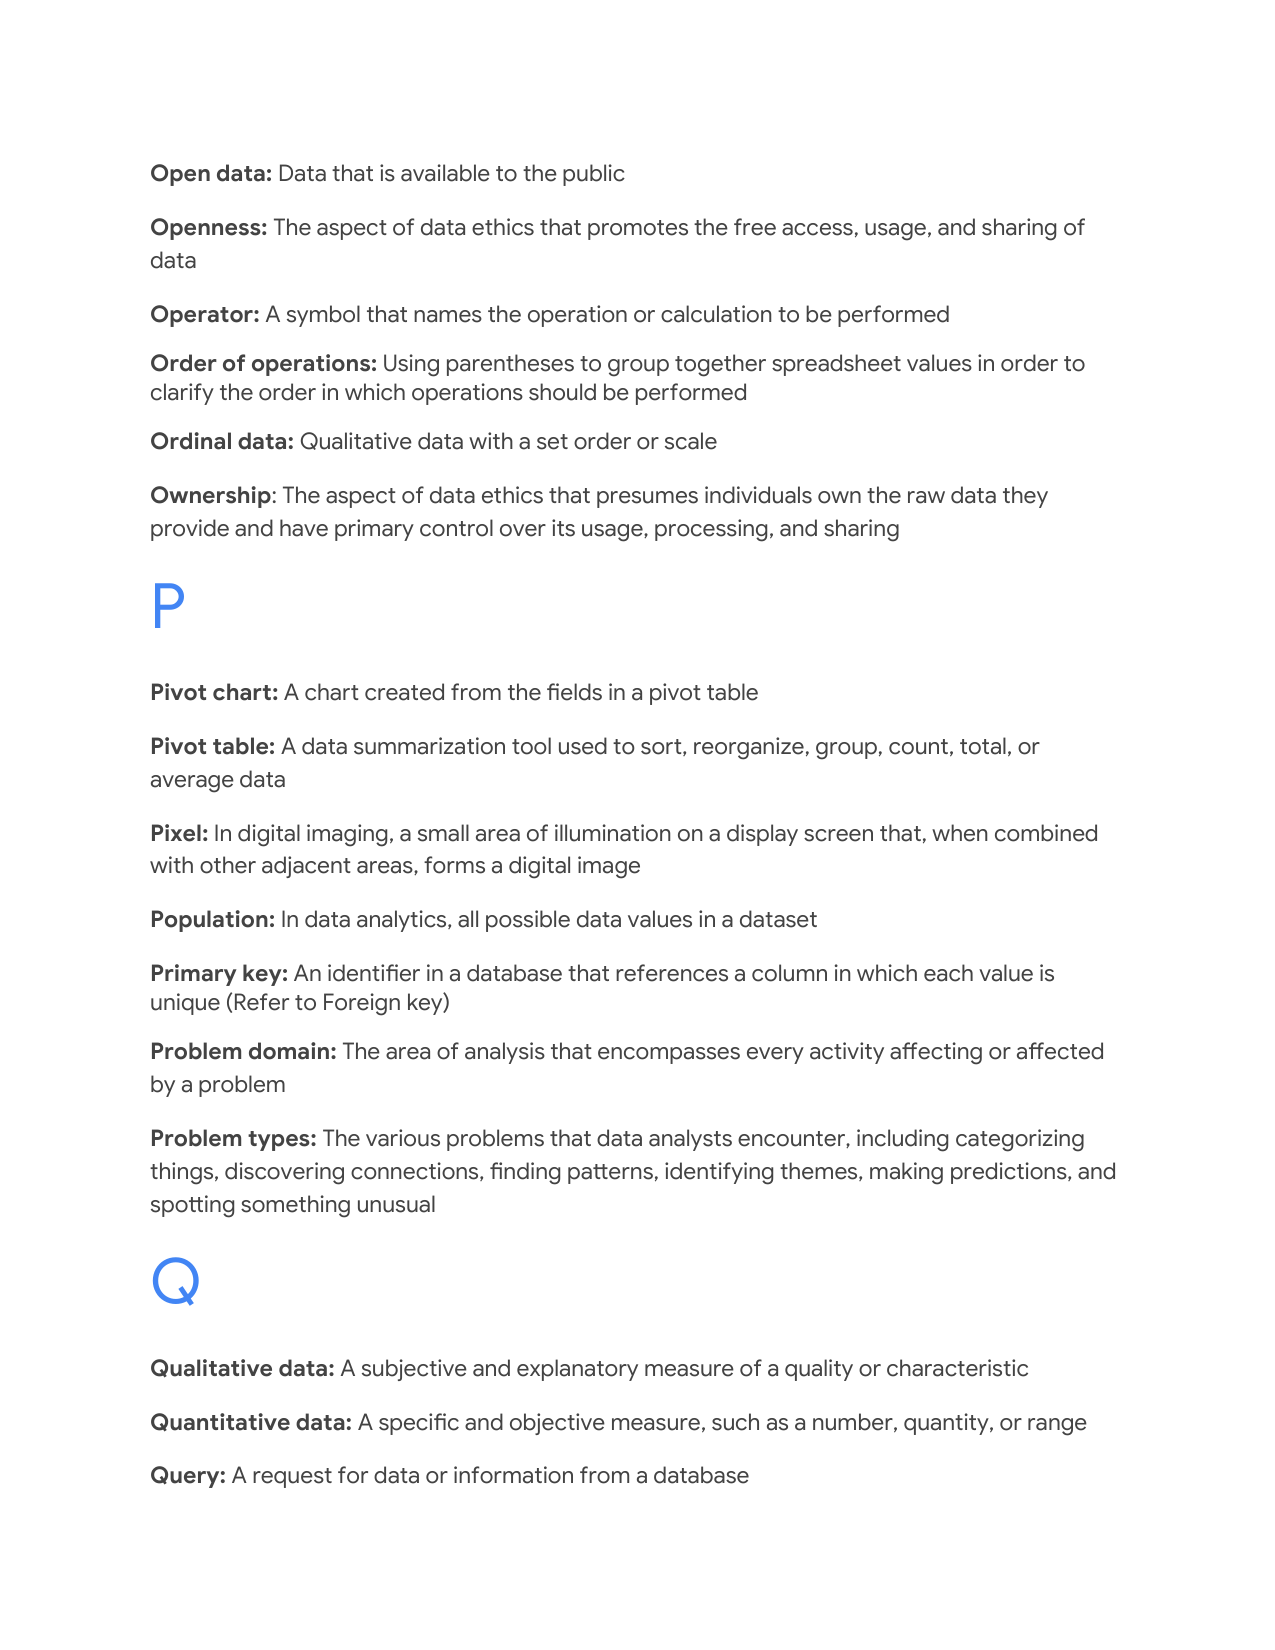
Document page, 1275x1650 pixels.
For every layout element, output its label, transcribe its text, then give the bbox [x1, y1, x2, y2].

text Operator: A symbol that names the operation or calculation to be performed [150, 300, 1125, 328]
text Ownership: The aspect of data ethics that presumes individuals own the raw data they provide and have primary control over its usage, processing, and sharing [150, 481, 1125, 543]
text Open data: Data that is available to the public [150, 159, 1125, 188]
text Openness: The aspect of data ethics that promotes the free access, usage, and sharing of data [150, 213, 1125, 275]
text Order of operations: Using parentheses to group together spreadsheet values in order to clarify the order in which operations should be performed [150, 349, 1125, 407]
text Problem domain: The area of analysis that encompasses every activity affecting or affected by a problem [150, 1037, 1125, 1099]
text Pivot table: A data summarization tool used to sort, reorganize, group, count, total, or average data [150, 732, 1125, 794]
text Q [150, 1244, 1125, 1322]
text Pixel: In digital imaging, a small area of illumination on a display screen that, when combined with other adjacent areas, forms a digital image [150, 819, 1125, 881]
text Query: A request for data or information from a database [150, 1462, 1125, 1491]
text P [150, 568, 1125, 646]
text Quantitative data: A specific and objective measure, such as a number, quantity, or range [150, 1408, 1125, 1437]
text Qualitative data: A subjective and explanatory measure of a quality or characteristic [150, 1354, 1125, 1383]
text Population: In data analytics, all possible data values in a dataset [150, 906, 1125, 934]
text Ordinal data: Qualitative data with a set order or scale [150, 427, 1125, 456]
text Pivot chart: A chart created from the fields in a pivot table [150, 678, 1125, 707]
text Primary key: An identifier in a database that references a column in which each value is unique (Refer to Foreign key) [150, 959, 1125, 1017]
text Problem types: The various problems that data analysts encounter, including categorizing things, discovering connections, finding patterns, identifying themes, making predictions, and spotting something unusual [150, 1124, 1125, 1219]
